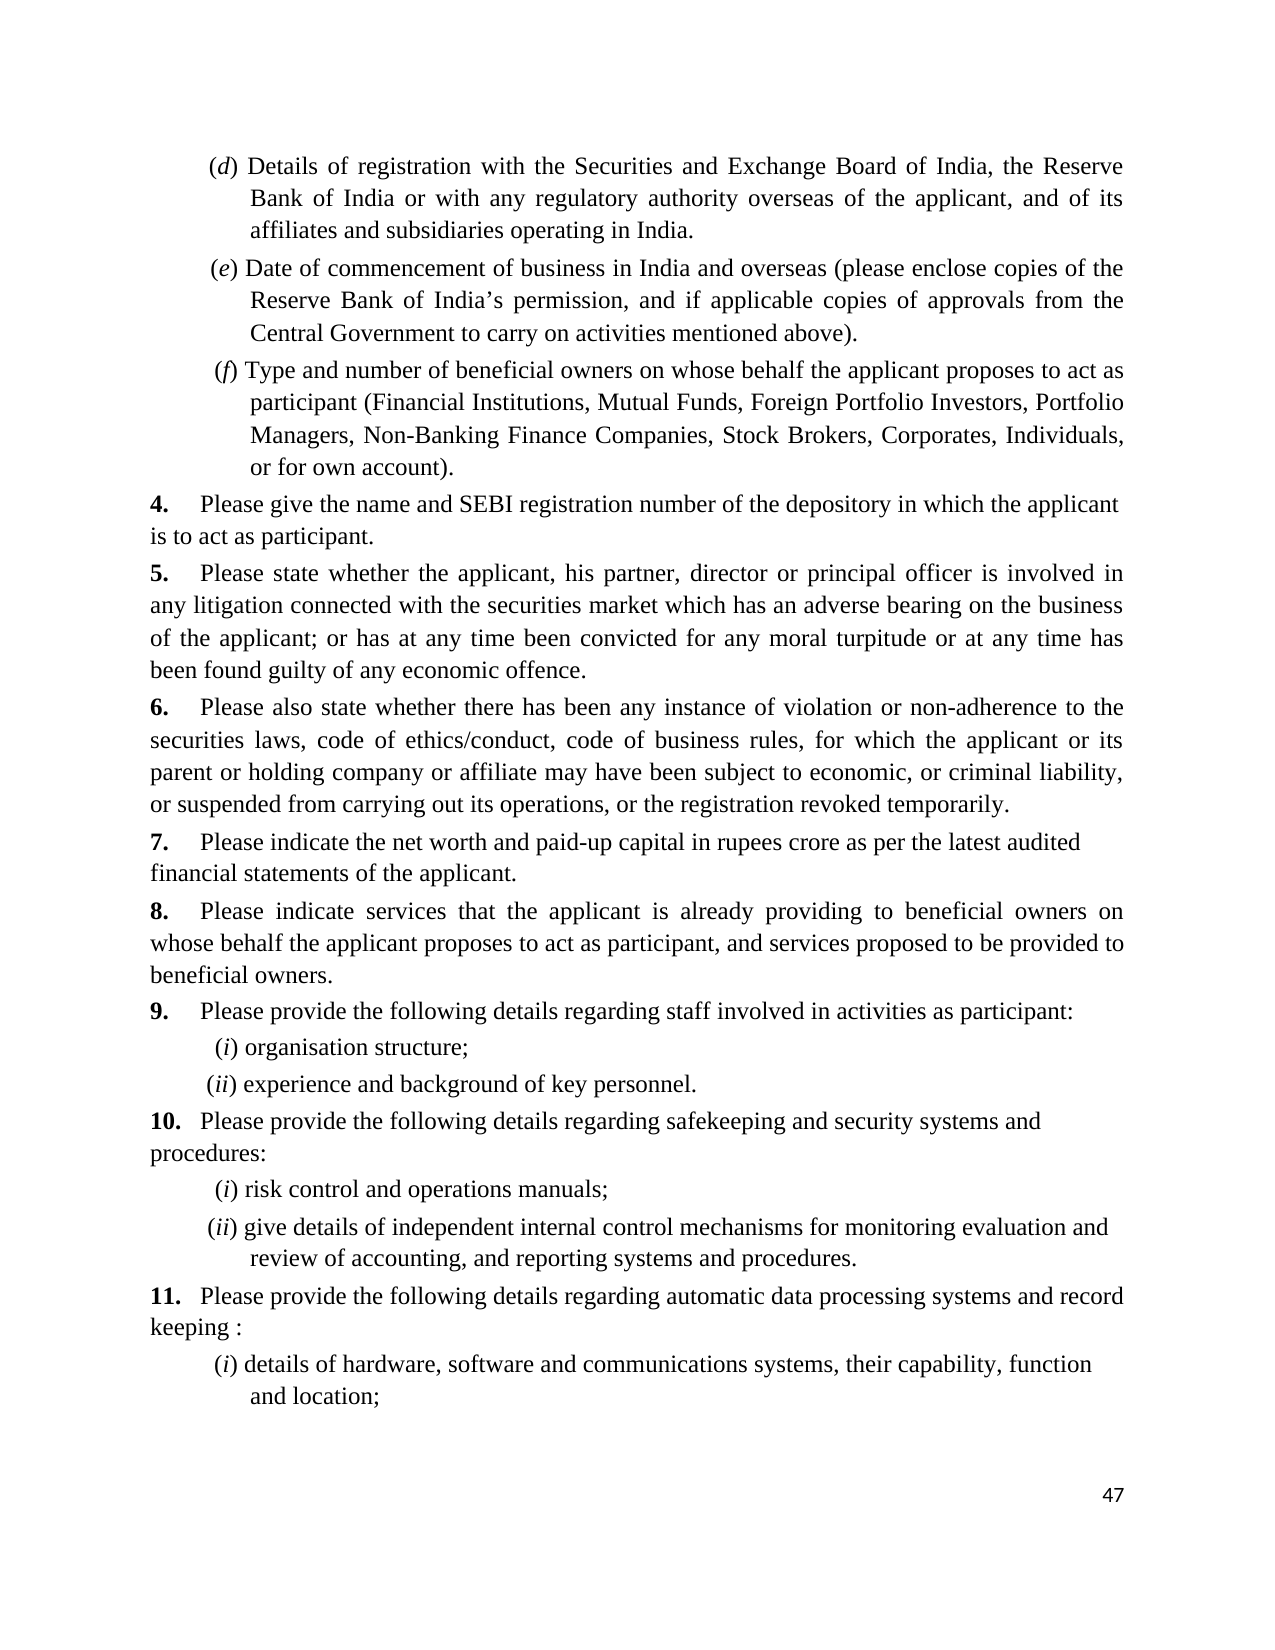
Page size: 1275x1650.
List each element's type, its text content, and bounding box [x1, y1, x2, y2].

text (f) Type and number of beneficial owners on whose behalf the applicant proposes to act as participant (Financial Institutions, Mutual Funds, Foreign Portfolio Investors, Portfolio Managers, Non-Banking Finance Companies, Stock Brokers, Corporates, Individuals, or for own account). [214, 355, 1125, 481]
text 47 [1102, 1481, 1125, 1508]
text (i) risk control and operations manuals; [214, 1174, 1125, 1203]
text (i) organisation structure; [214, 1032, 1125, 1061]
list Please provide the following details regarding automatic data processing systems and record keeping : [150, 1281, 1125, 1341]
list Please give the name and SEBI registration number of the depository in which the applicant is to act as participant. [150, 489, 1125, 549]
list Please also state whether there has been any instance of violation or non-adherence to the securities laws, code of ethics/conduct, code of business rules, for which the applicant or its parent or holding company or affiliate may have been subject to economic, or criminal liability, or suspended from carrying out its operations, or the registration revoked temporarily. [150, 692, 1125, 818]
list Please provide the following details regarding safekeeping and security systems and procedures: [150, 1106, 1125, 1167]
text (d) Details of registration with the Securities and Exchange Board of India, the Reserve Bank of India or with any regulatory authority overseas of the applicant, and of its affiliates and subsidiaries operating in India. [209, 151, 1125, 244]
list Please state whether the applicant, his partner, director or principal officer is involved in any litigation connected with the securities market which has an adverse bearing on the business of the applicant; or has at any time been convicted for any moral turpitude or at any time has been found guilty of any economic offence. [150, 558, 1125, 684]
text (ii) experience and background of key personnel. [206, 1069, 1125, 1098]
text (i) details of hardware, software and communications systems, their capability, function and location; [214, 1349, 1125, 1410]
list Please indicate the net worth and paid-up capital in rupees crore as per the latest audited financial statements of the applicant. [150, 827, 1125, 887]
list Please indicate services that the applicant is already providing to beneficial owners on whose behalf the applicant proposes to act as participant, and services proposed to be provided to beneficial owners. [150, 896, 1125, 989]
list Please provide the following details regarding staff involved in activities as participant: [150, 996, 1125, 1025]
text (e) Date of commencement of business in India and overseas (please enclose copies of the Reserve Bank of India’s permission, and if applicable copies of approvals from the Central Government to carry on activities mentioned above). [210, 253, 1125, 346]
text (ii) give details of independent internal control mechanisms for monitoring evaluation and review of accounting, and reporting systems and procedures. [207, 1212, 1125, 1272]
